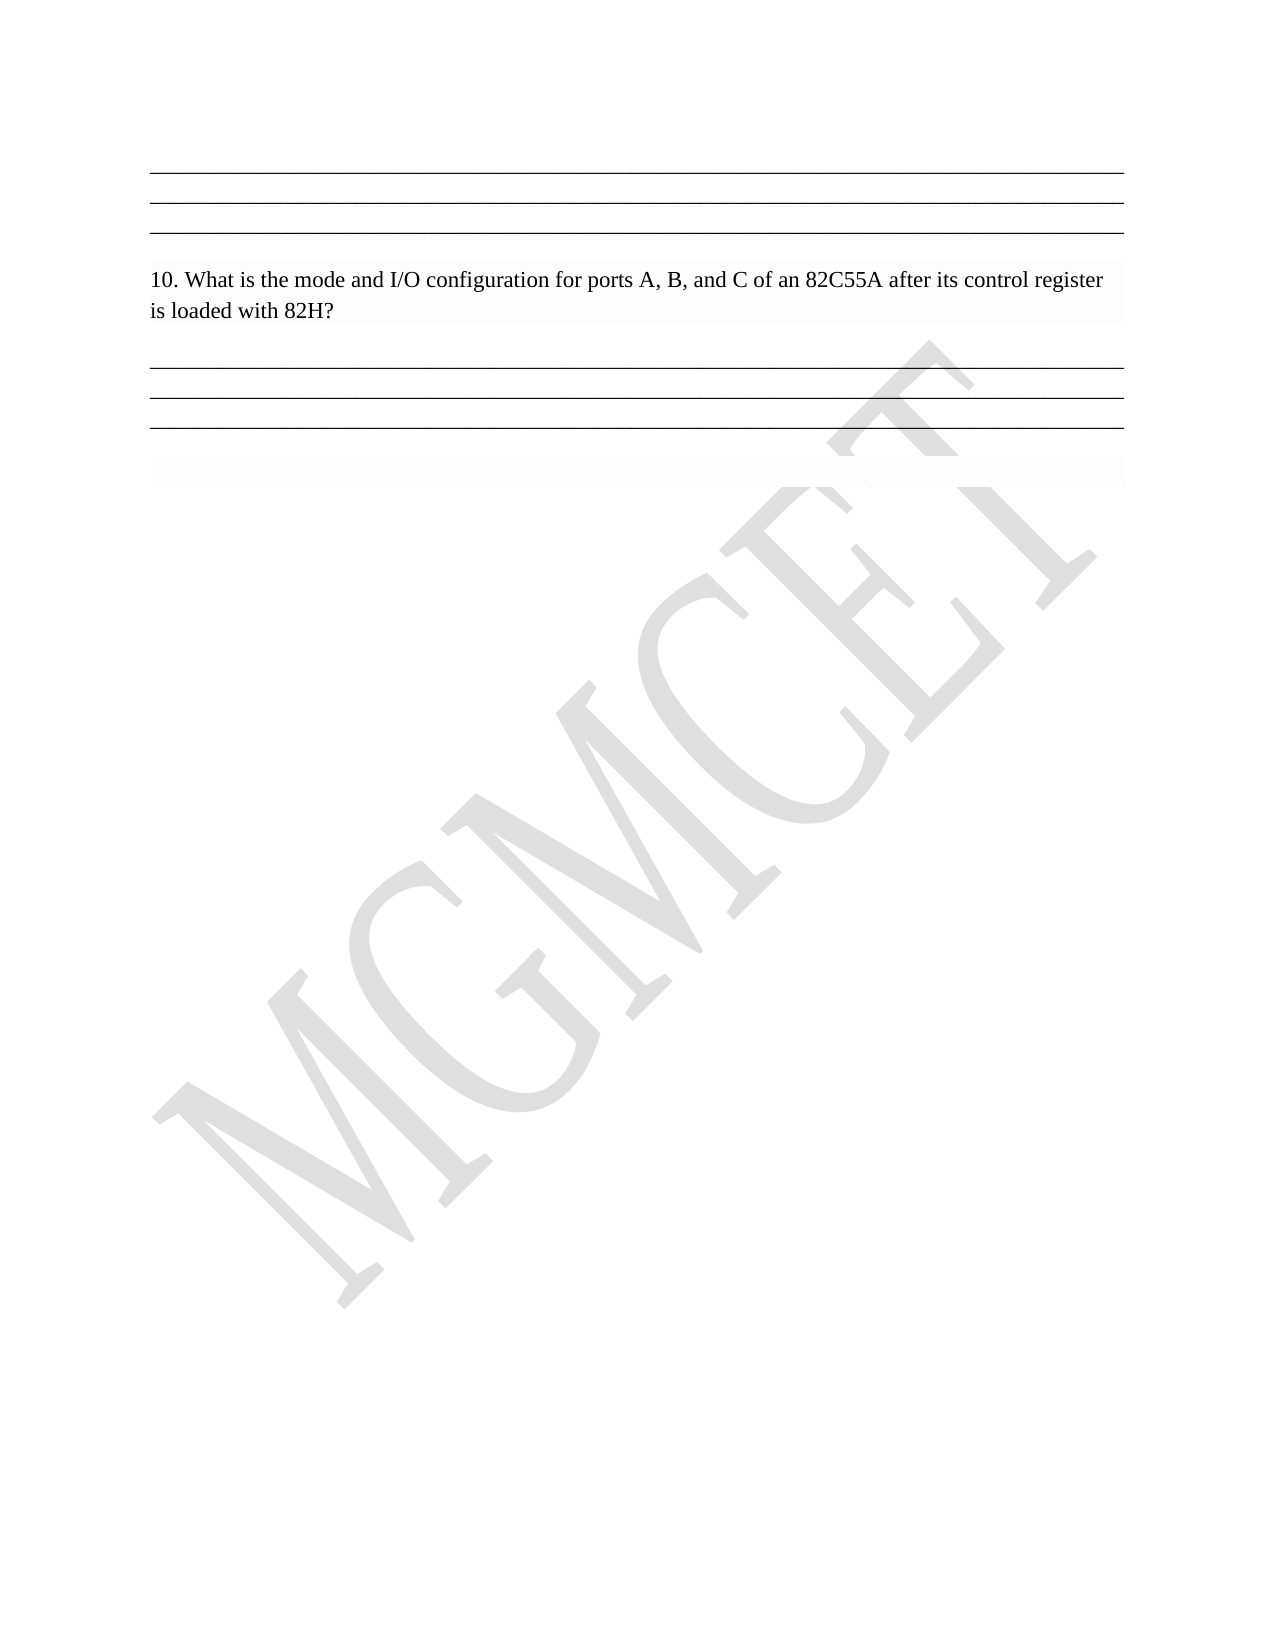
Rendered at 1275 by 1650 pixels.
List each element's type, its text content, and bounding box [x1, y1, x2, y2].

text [150, 150, 1125, 237]
text 10. What is the mode and I/O configuration for ports A, B, and C of an 82C55A after its control register is loaded with 82H? [150, 261, 1125, 324]
